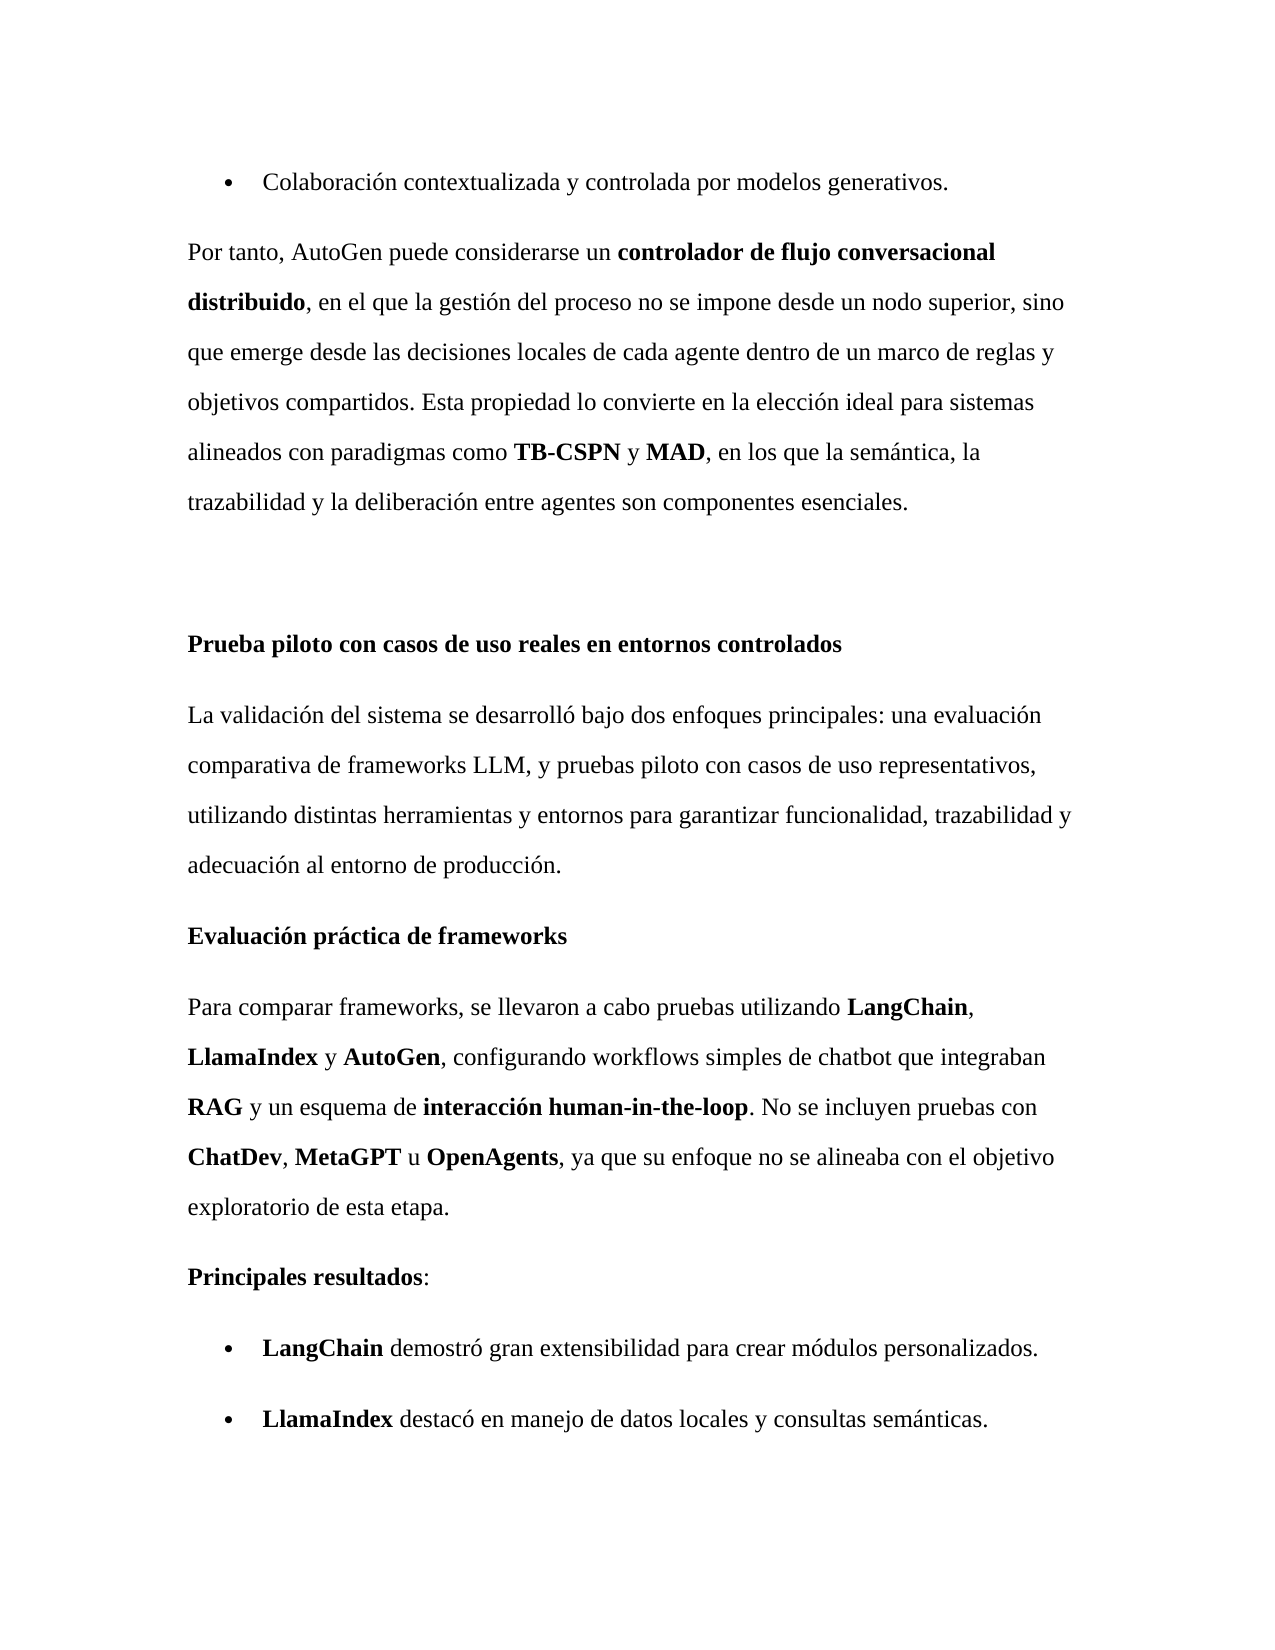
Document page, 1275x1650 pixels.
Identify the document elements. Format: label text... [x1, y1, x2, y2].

list LangChain demostró gran extensibilidad para crear módulos personalizados. [225, 1317, 1087, 1367]
list Colaboración contextualizada y controlada por modelos generativos. [225, 150, 1087, 200]
text Por tanto, AutoGen puede considerarse un controlador de flujo conversacional distribuido, en el que la gestión del proceso no se impone desde un nodo superior, sino que emerge desde las decisiones locales de cada agente dentro de un marco de reglas y objetivos compartidos. Esta propiedad lo convierte en la elección ideal para sistemas alineados con paradigmas como TB-CSPN y MAD, en los que la semántica, la trazabilidad y la deliberación entre agentes son componentes esenciales. [187, 221, 1087, 521]
text Prueba piloto con casos de uso reales en entornos controlados [187, 612, 1087, 662]
text Evaluación práctica de frameworks [187, 904, 1087, 954]
text La validación del sistema se desarrolló bajo dos enfoques principales: una evaluación comparativa de frameworks LLM, y pruebas piloto con casos de uso representativos, utilizando distintas herramientas y entornos para garantizar funcionalidad, trazabilidad y adecuación al entorno de producción. [187, 683, 1087, 883]
list LlamaIndex destacó en manejo de datos locales y consultas semánticas. [225, 1387, 1087, 1437]
text Para comparar frameworks, se llevaron a cabo pruebas utilizando LangChain, LlamaIndex y AutoGen, configurando workflows simples de chatbot que integraban RAG y un esquema de interacción human-in-the-loop. No se incluyen pruebas con ChatDev, MetaGPT u OpenAgents, ya que su enfoque no se alineaba con el objetivo exploratorio de esta etapa. [187, 975, 1087, 1225]
text Principales resultados: [187, 1246, 1087, 1296]
